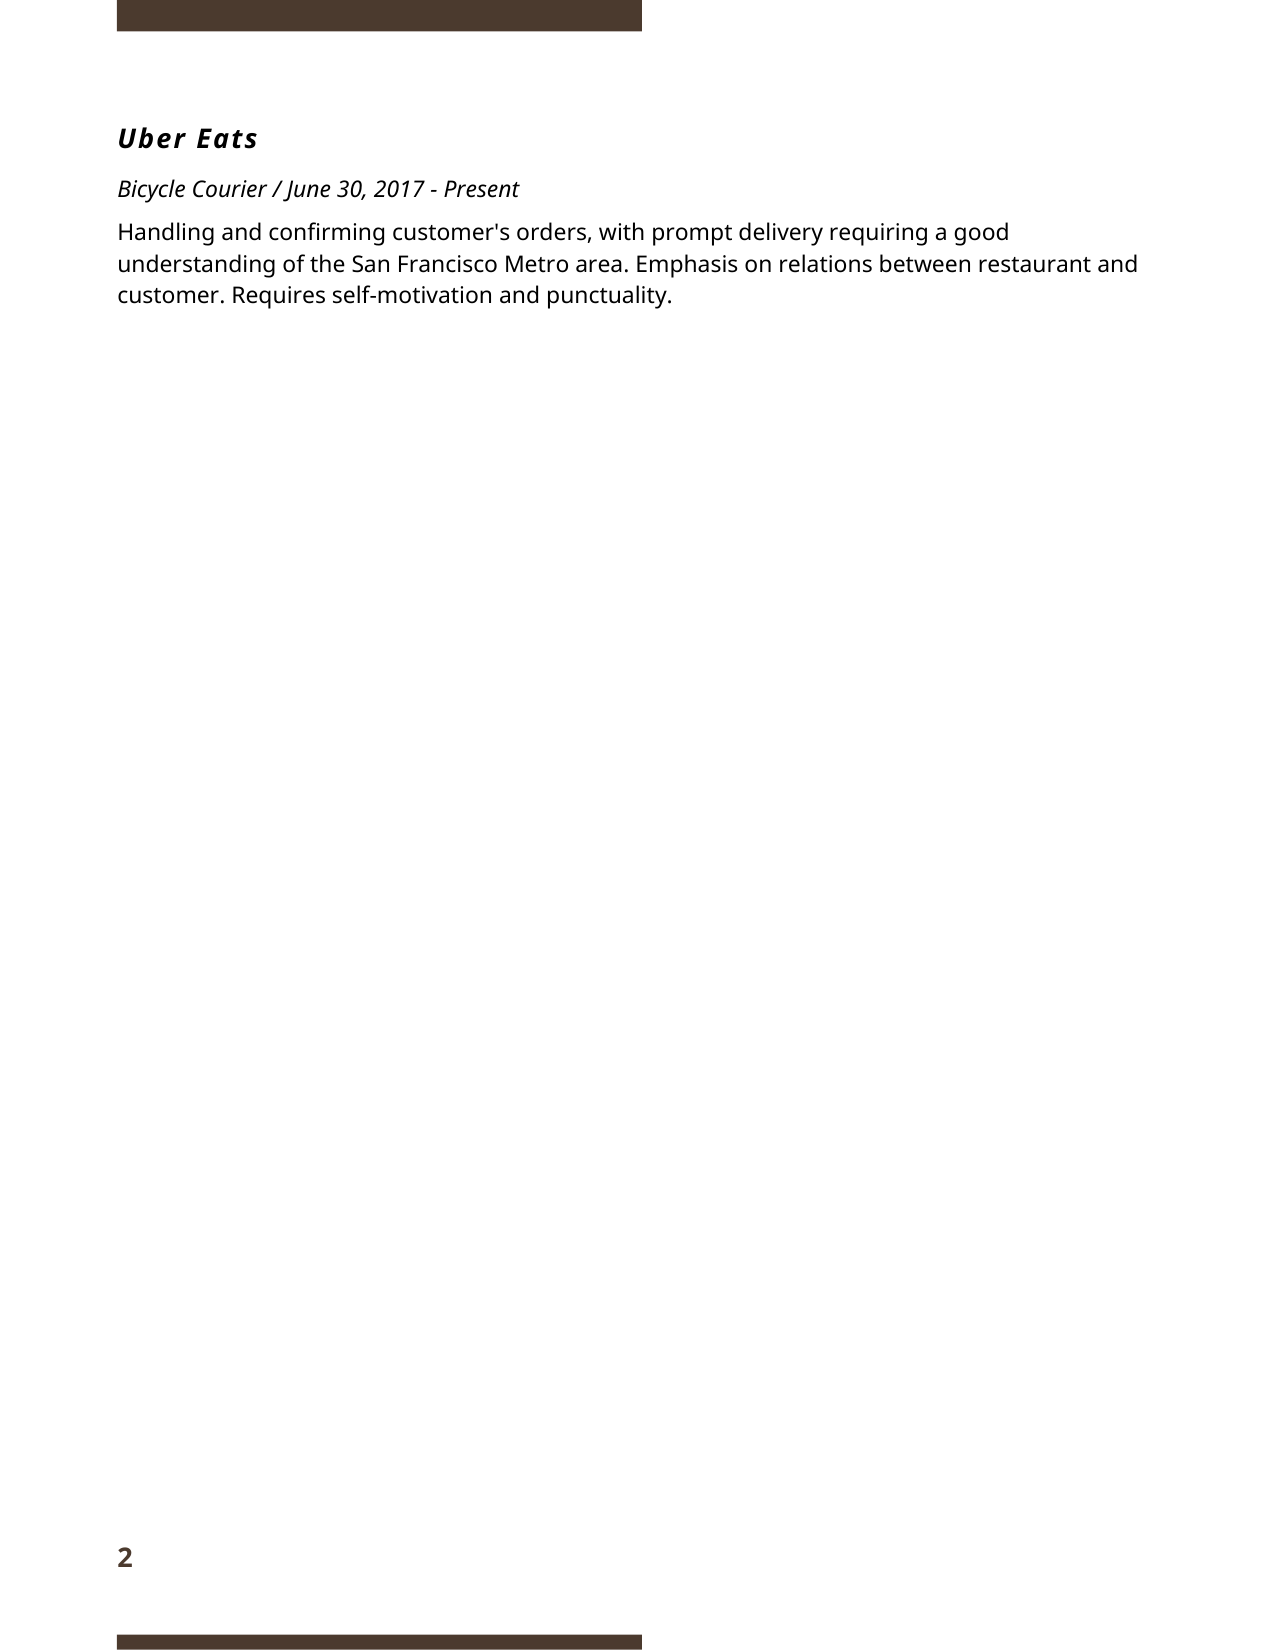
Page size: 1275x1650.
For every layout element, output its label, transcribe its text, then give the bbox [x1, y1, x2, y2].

subtitle Bicycle Courier / June 30, 2017 - Present [117, 172, 1158, 204]
text Handling and confirming customer's orders, with prompt delivery requiring a good understanding of the San Francisco Metro area. Emphasis on relations between restaurant and customer. Requires self-motivation and punctuality. [117, 216, 1158, 310]
subtitle Uber Eats [117, 120, 1158, 157]
